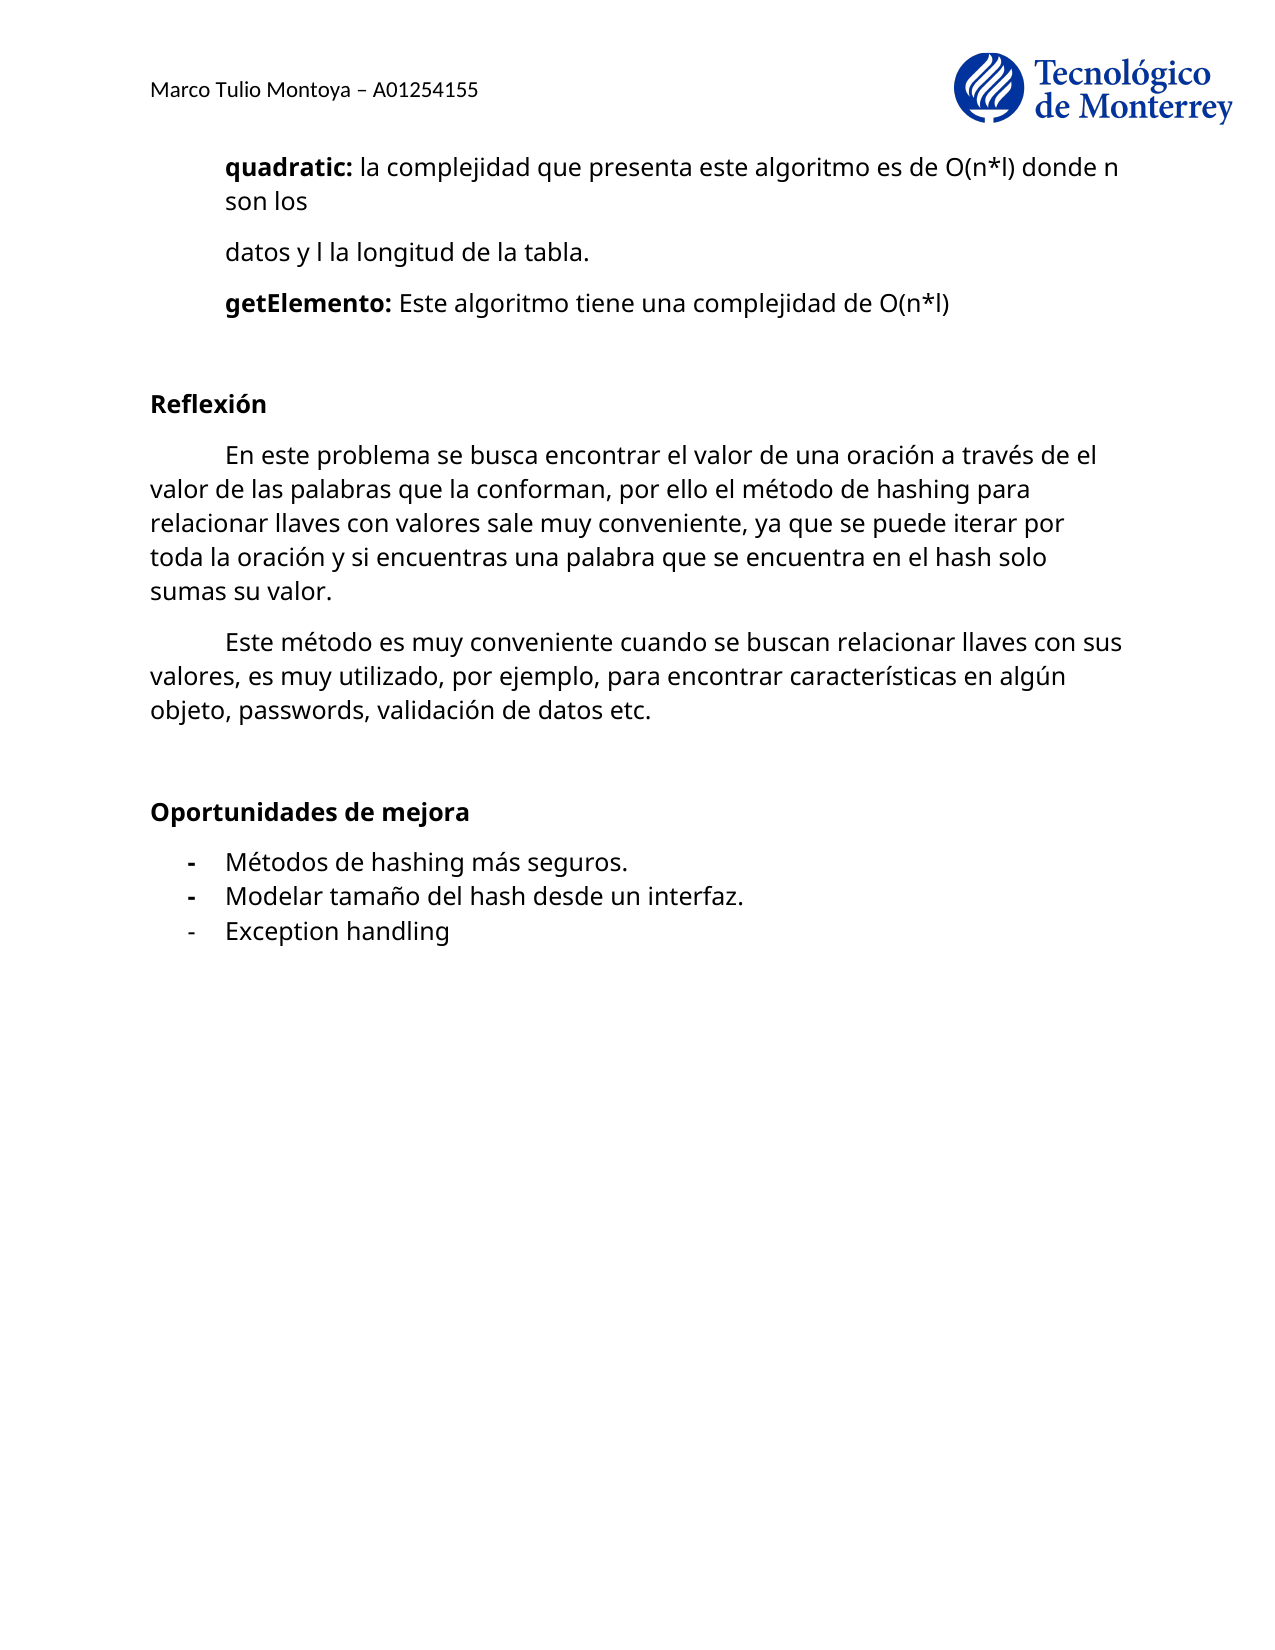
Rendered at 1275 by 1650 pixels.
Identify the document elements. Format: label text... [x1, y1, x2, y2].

list Modelar tamaño del hash desde un interfaz. [187, 879, 1125, 913]
list Métodos de hashing más seguros. [187, 845, 1125, 879]
text datos y l la longitud de la tabla. [225, 235, 1125, 269]
list Exception handling [187, 913, 1125, 947]
text Este método es muy conveniente cuando se buscan relacionar llaves con sus valores, es muy utilizado, por ejemplo, para encontrar características en algún objeto, passwords, validación de datos etc. [150, 625, 1125, 727]
text getElemento: Este algoritmo tiene una complejidad de O(n*l) [225, 286, 1125, 319]
text Reflexión [150, 387, 1125, 421]
picture [954, 52, 1232, 125]
text Oportunidades de mejora [150, 794, 1125, 828]
text En este problema se busca encontrar el valor de una oración a través de el valor de las palabras que la conforman, por ello el método de hashing para relacionar llaves con valores sale muy conveniente, ya que se puede iterar por toda la oración y si encuentras una palabra que se encuentra en el hash solo sumas su valor. [150, 438, 1125, 608]
text quadratic: la complejidad que presenta este algoritmo es de O(n*l) donde n son los [225, 150, 1125, 218]
